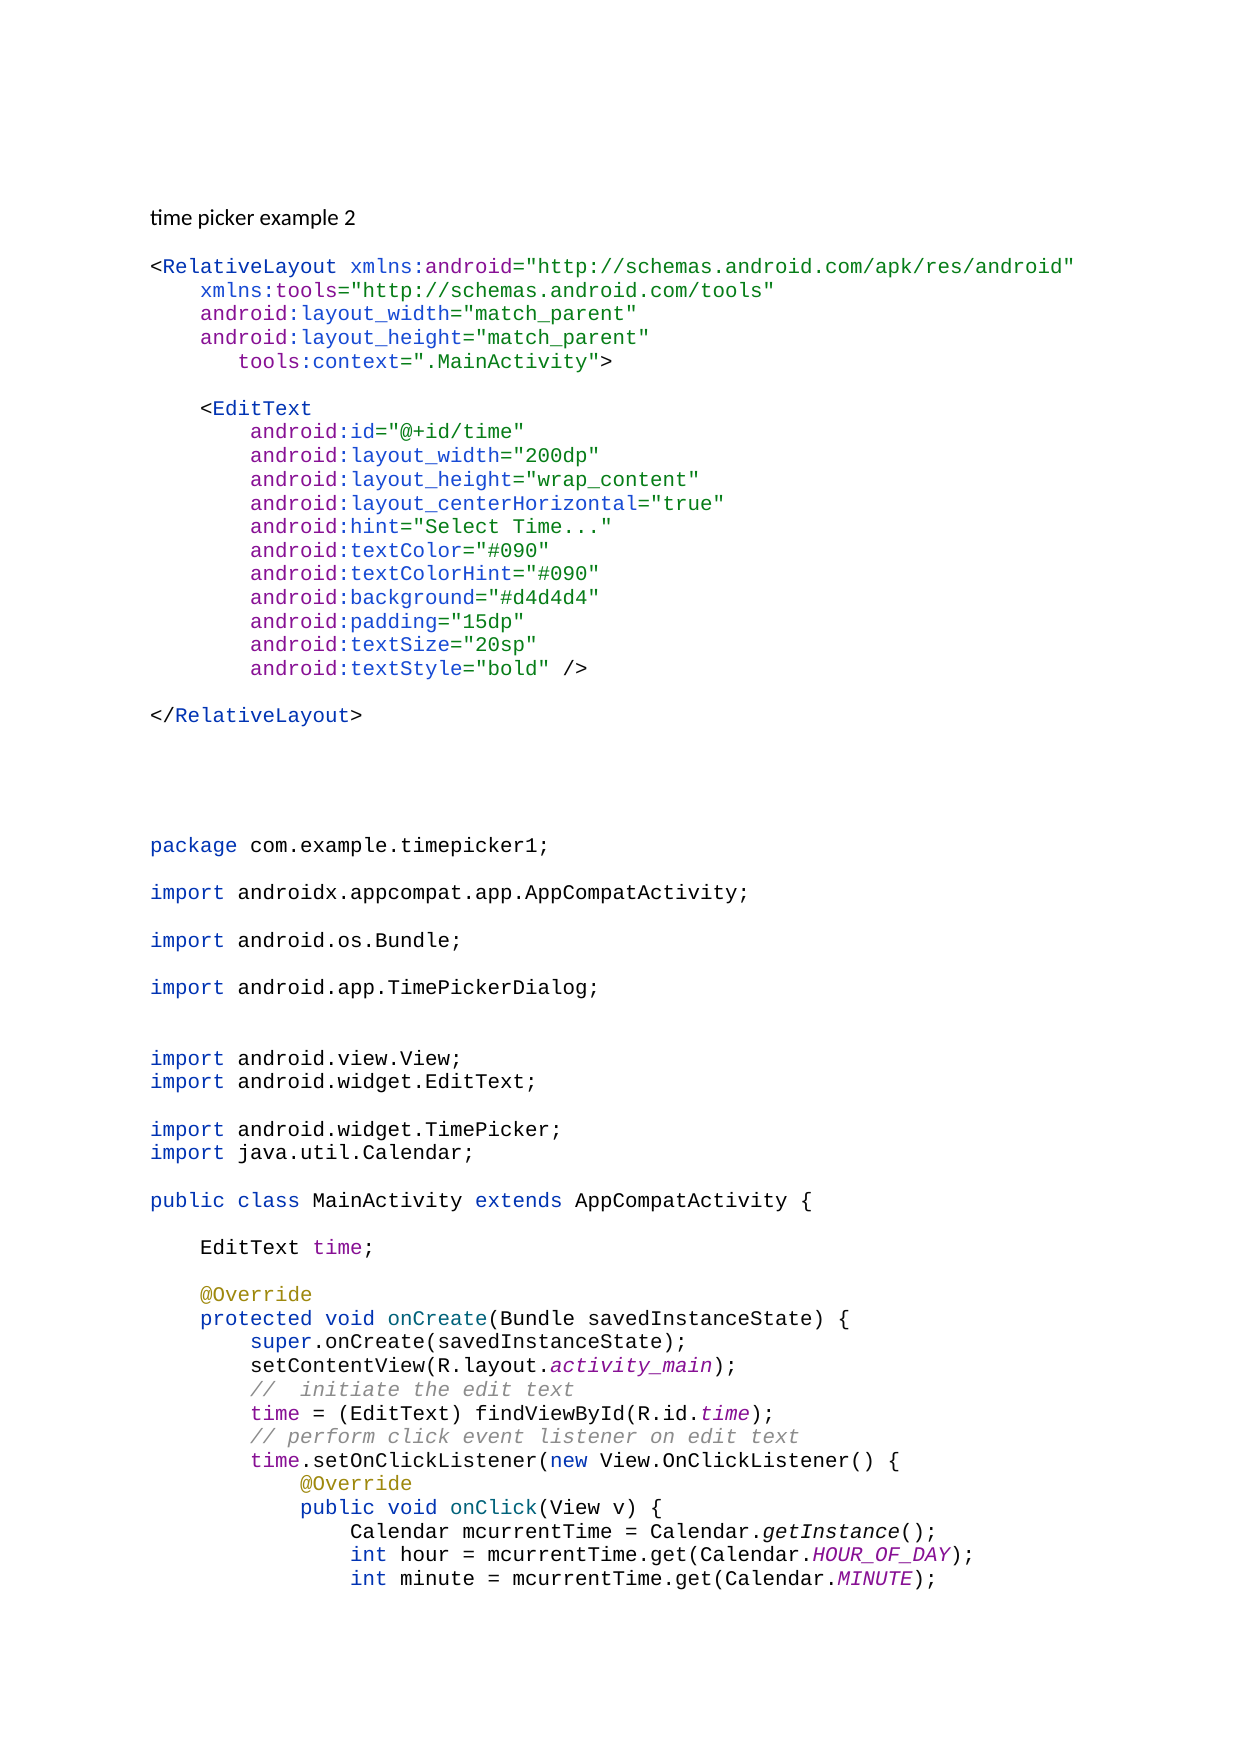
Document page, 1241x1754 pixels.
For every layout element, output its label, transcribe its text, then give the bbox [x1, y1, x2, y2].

text <RelativeLayout xmlns:android="http://schemas.android.com/apk/res/android" xmlns:tools="http://schemas.android.com/tools" android:layout_width="match_parent" android:layout_height="match_parent" tools:context=".MainActivity"> <EditText android:id="@+id/time" android:layout_width="200dp" android:layout_height="wrap_content" android:layout_centerHorizontal="true" android:hint="Select Time..." android:textColor="#090" android:textColorHint="#090" android:background="#d4d4d4" android:padding="15dp" android:textSize="20sp" android:textStyle="bold" /> </RelativeLayout> [150, 256, 1090, 729]
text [150, 835, 1090, 1592]
text time picker example 2 [150, 203, 1090, 231]
